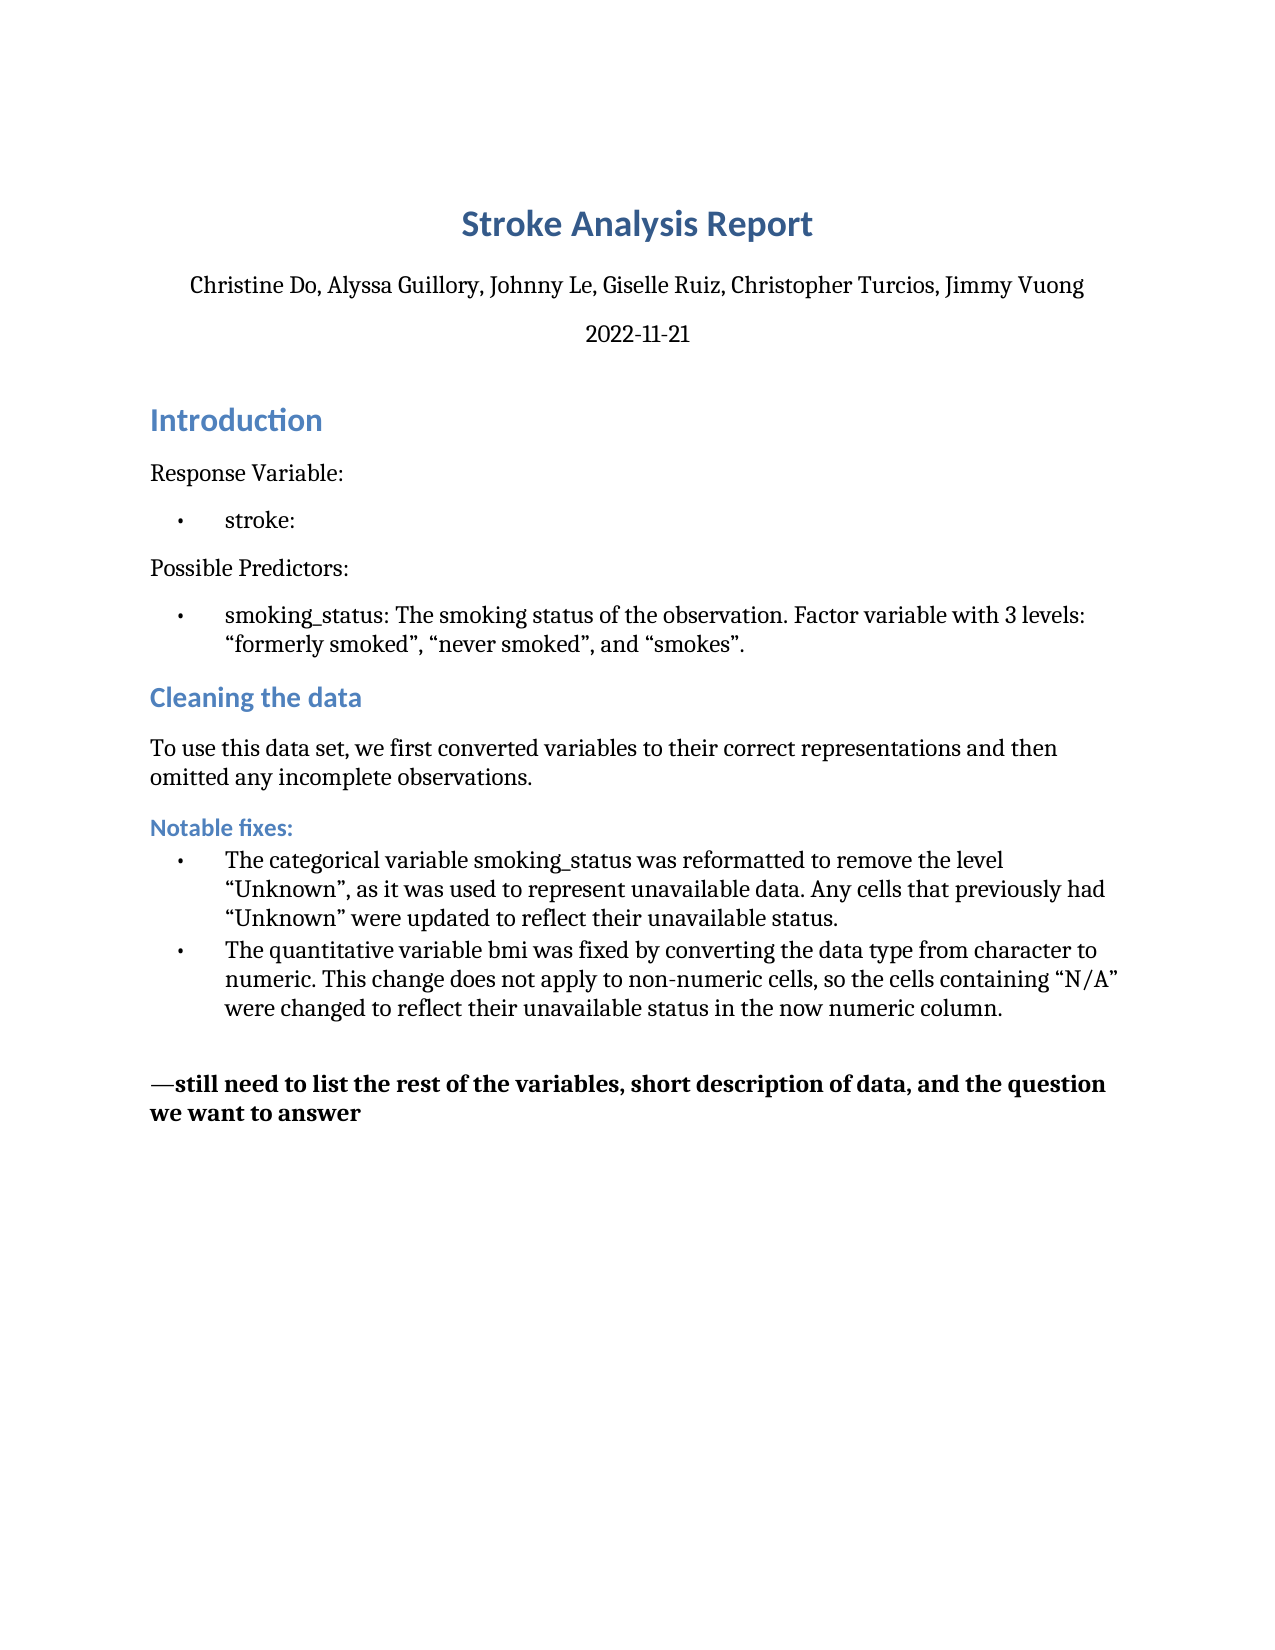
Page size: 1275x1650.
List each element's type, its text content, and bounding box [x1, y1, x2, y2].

list smoking_status: The smoking status of the observation. Factor variable with 3 levels: “formerly smoked”, “never smoked”, and “smokes”. [175, 601, 1125, 659]
text To use this data set, we first converted variables to their correct representations and then omitted any incomplete observations. [150, 734, 1125, 791]
subtitle Cleaning the data [150, 679, 1125, 715]
list stroke: [175, 506, 1125, 535]
list The categorical variable smoking_status was reformatted to remove the level “Unknown”, as it was used to represent unavailable data. Any cells that previously had “Unknown” were updated to reflect their unavailable status. [175, 846, 1125, 933]
title Stroke Analysis Report [150, 200, 1125, 246]
text Possible Predictors: [150, 554, 1125, 582]
text —still need to list the rest of the variables, short description of data, and the question we want to answer [150, 1070, 1125, 1128]
text Christine Do, Alyssa Guillory, Johnny Le, Giselle Ruiz, Christopher Turcios, Jimmy Vuong [150, 271, 1125, 299]
subtitle Notable fixes: [150, 812, 1125, 843]
text Response Variable: [150, 459, 1125, 487]
subtitle Introduction [150, 399, 1125, 440]
list The quantitative variable bmi was fixed by converting the data type from character to numeric. This change does not apply to non-numeric cells, so the cells containing “N/A” were changed to reflect their unavailable status in the now numeric column. [175, 936, 1125, 1051]
text 2022-11-21 [150, 320, 1125, 349]
